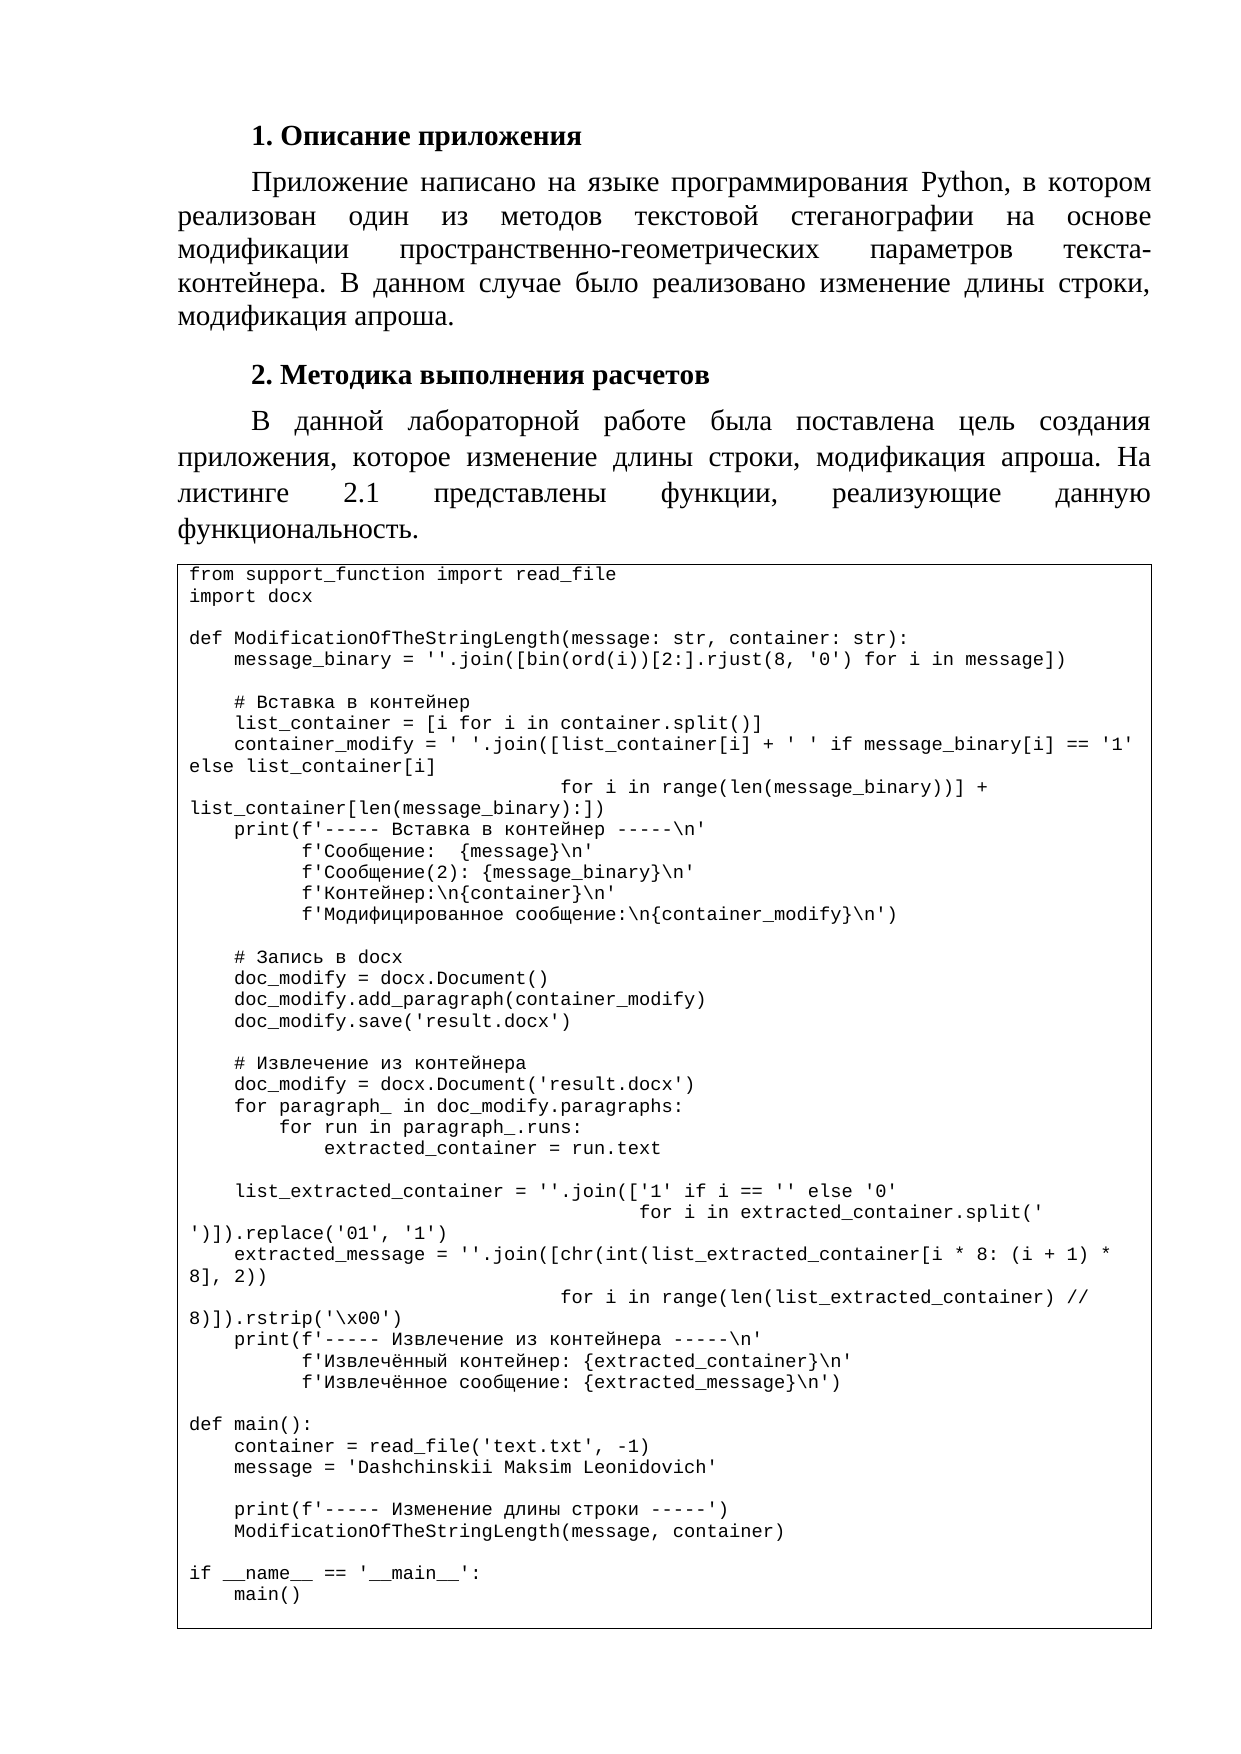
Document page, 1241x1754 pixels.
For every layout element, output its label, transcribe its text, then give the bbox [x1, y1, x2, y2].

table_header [178, 565, 1151, 1628]
list Описание приложения [177, 118, 1152, 152]
text Приложение написано на языке программирования Python, в котором реализован один из методов текстовой стеганографии на основе модификации пространственно-геометрических параметров текста-контейнера. В данном случае было реализовано изменение длины строки, модификация апроша. [177, 164, 1152, 332]
text В данной лабораторной работе была поставлена цель создания приложения, которое изменение длины строки, модификация апроша. На листинге 2.1 представлены функции, реализующие данную функциональность. [177, 403, 1152, 545]
list Методика выполнения расчетов [177, 357, 1152, 390]
